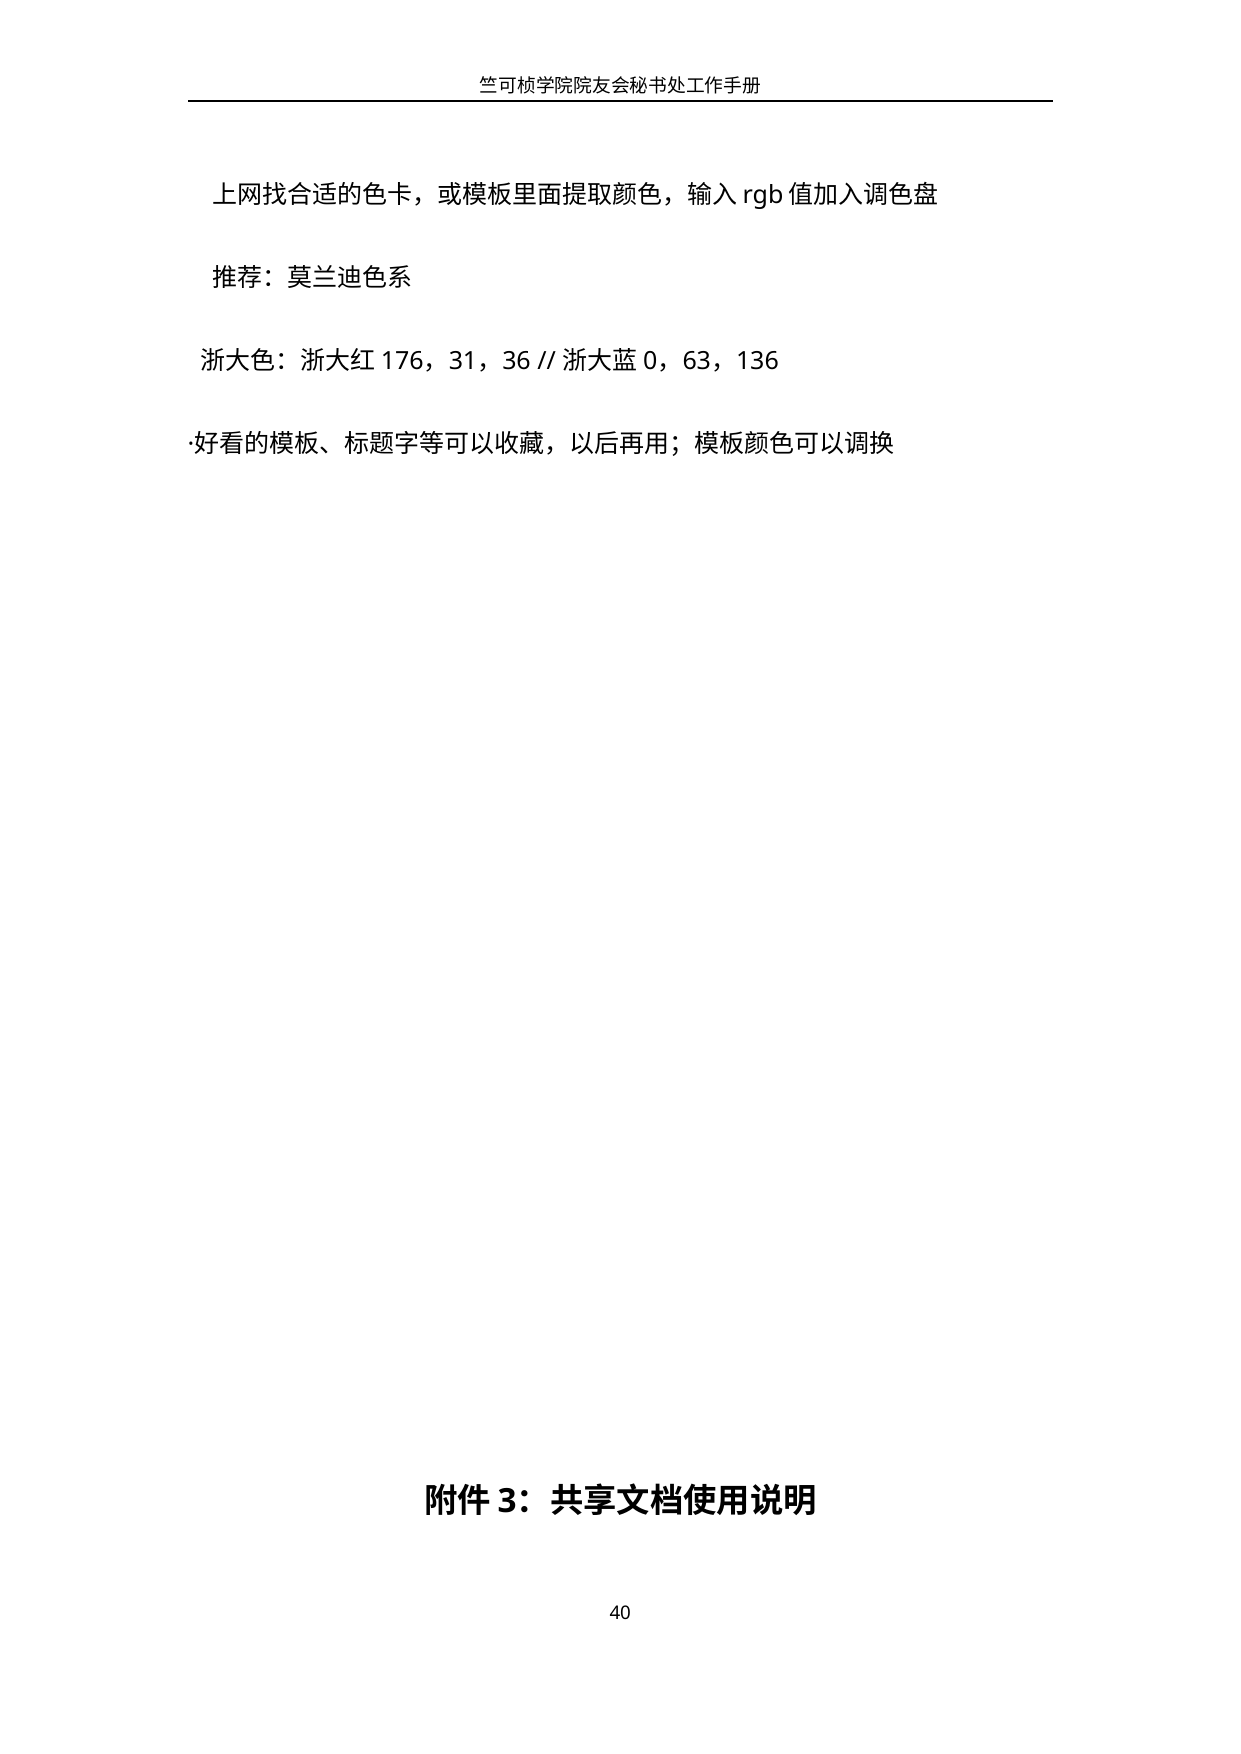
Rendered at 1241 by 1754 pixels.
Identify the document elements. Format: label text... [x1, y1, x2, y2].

title 附件3：共享文档使用说明 [187, 1465, 1053, 1530]
text ·好看的模板、标题字等可以收藏，以后再用；模板颜色可以调换 [187, 409, 1053, 474]
text 推荐：莫兰迪色系 [187, 243, 1053, 308]
text 浙大色：浙大红176，31，36 // 浙大蓝 0，63，136 [187, 326, 1053, 391]
text 上网找合适的色卡，或模板里面提取颜色，输入rgb值加入调色盘 [187, 160, 1053, 225]
